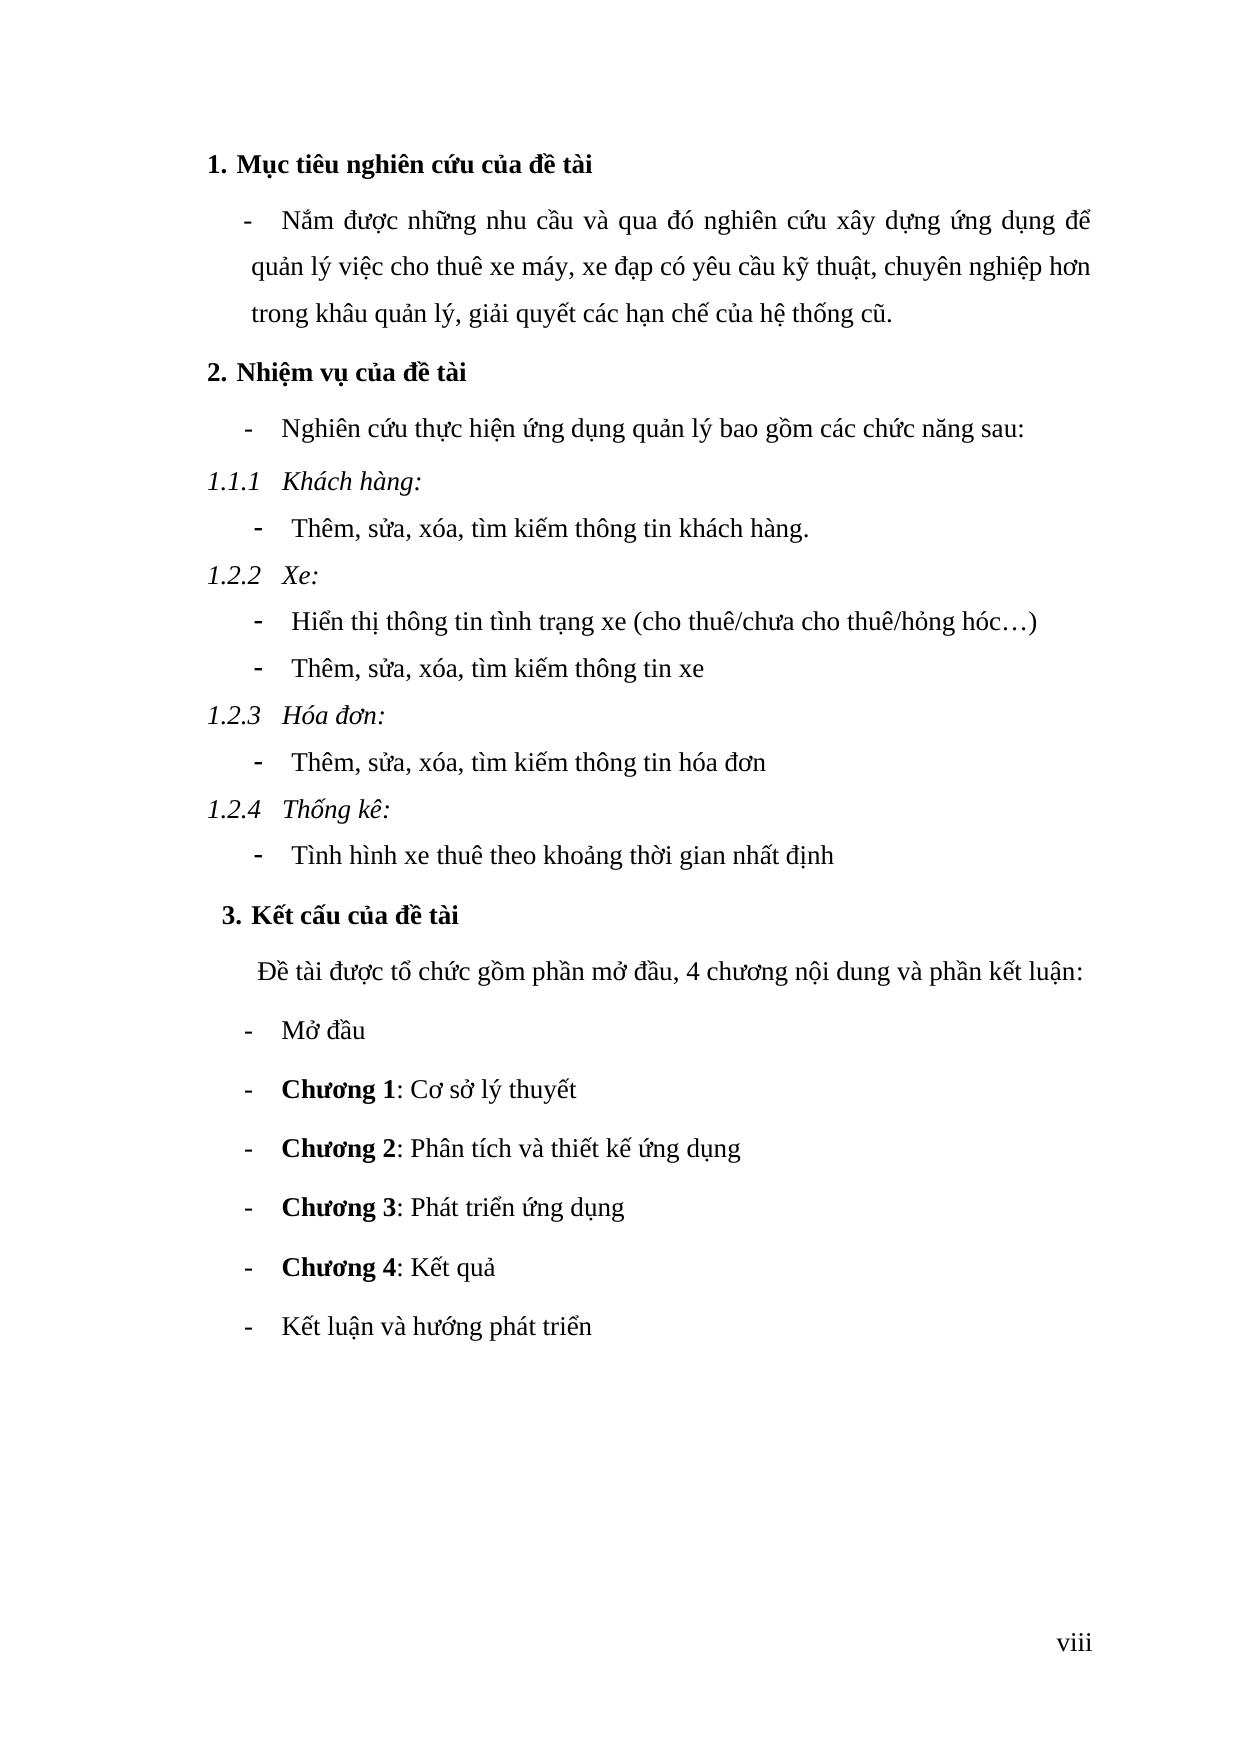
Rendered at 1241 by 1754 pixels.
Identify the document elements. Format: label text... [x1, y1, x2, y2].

list Hiển thị thông tin tình trạng xe (cho thuê/chưa cho thuê/hỏng hóc…) [254, 605, 1092, 637]
list Thống kê: [207, 793, 1092, 824]
text Nghiên cứu thực hiện ứng dụng quản lý bao gồm các chức năng sau: [244, 412, 1092, 443]
list Hóa đơn: [207, 699, 1092, 730]
list Thêm, sửa, xóa, tìm kiếm thông tin xe [254, 652, 1092, 683]
list Tình hình xe thuê theo khoảng thời gian nhất định [254, 839, 1092, 871]
text Kết luận và hướng phát triển [244, 1310, 1092, 1341]
list Nhiệm vụ của đề tài [207, 356, 1092, 387]
text Đề tài được tổ chức gồm phần mở đầu, 4 chương nội dung và phần kết luận: [207, 955, 1092, 986]
text Chương 1: Cơ sở lý thuyết [244, 1073, 1092, 1104]
text Nắm được những nhu cầu và qua đó nghiên cứu xây dựng ứng dụng để quản lý việc cho thuê xe máy, xe đạp có yêu cầu kỹ thuật, chuyên nghiệp hơn trong khâu quản lý, giải quyết các hạn chế của hệ thống cũ. [243, 204, 1092, 328]
list Khách hàng: [207, 465, 1092, 496]
list Thêm, sửa, xóa, tìm kiếm thông tin hóa đơn [254, 746, 1092, 777]
list Mục tiêu nghiên cứu của đề tài [207, 148, 1092, 179]
list Kết cấu của đề tài [222, 899, 1092, 930]
list Xe: [207, 559, 1092, 590]
list Thêm, sửa, xóa, tìm kiếm thông tin khách hàng. [254, 512, 1092, 543]
text Chương 4: Kết quả [244, 1251, 1092, 1282]
text Chương 3: Phát triển ứng dụng [244, 1191, 1092, 1223]
text Mở đầu [244, 1014, 1092, 1045]
text Chương 2: Phân tích và thiết kế ứng dụng [244, 1132, 1092, 1163]
